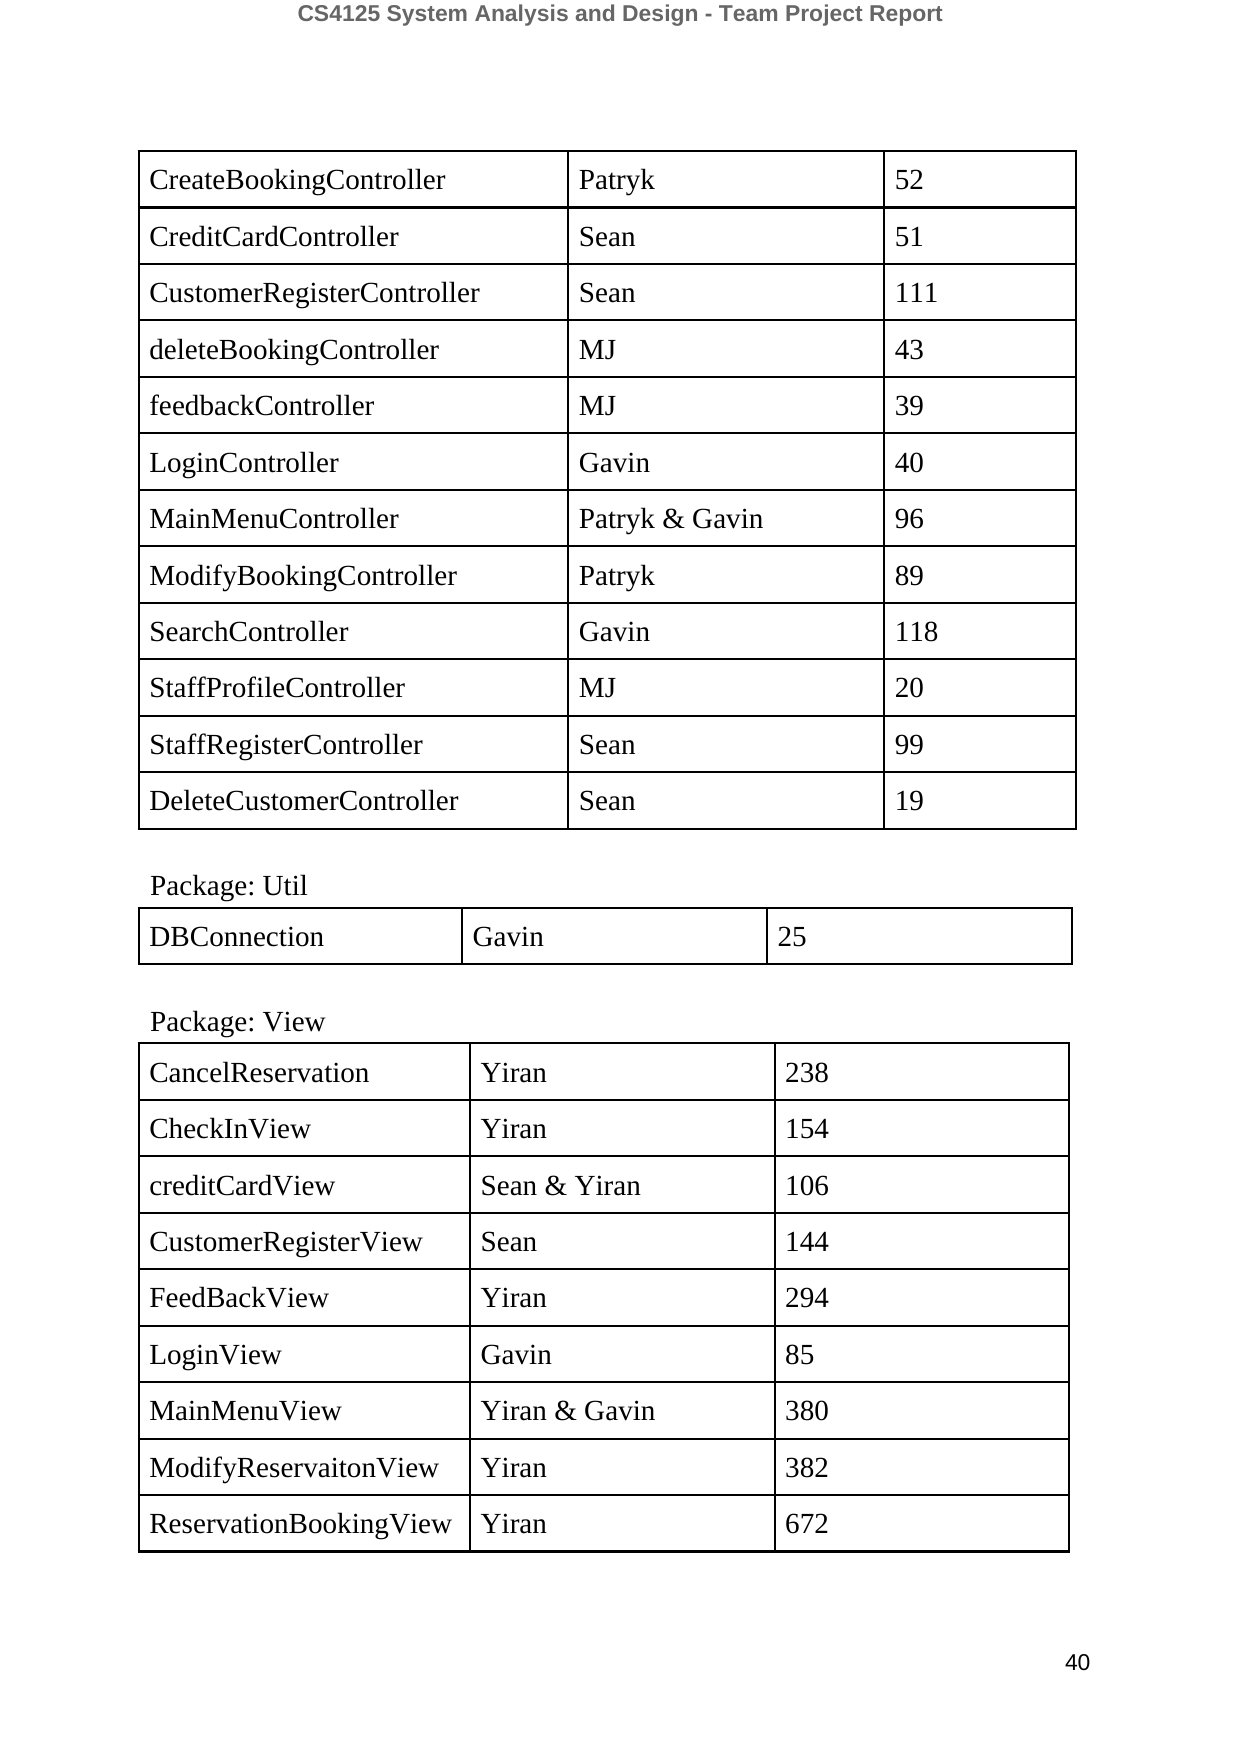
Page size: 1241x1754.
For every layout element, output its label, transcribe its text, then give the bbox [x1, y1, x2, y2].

table_cell StaffProfileController [140, 660, 567, 714]
table_header Gavin [463, 909, 766, 963]
table_cell StaffRegisterController [140, 717, 567, 771]
table_cell 89 [885, 547, 1075, 602]
table_cell 154 [776, 1101, 1068, 1155]
table_cell Sean [471, 1214, 774, 1268]
table_cell ModifyBookingController [140, 547, 567, 602]
table_cell 85 [776, 1327, 1068, 1381]
table_cell Yiran [471, 1270, 774, 1324]
table_cell 144 [776, 1214, 1068, 1268]
table_cell 51 [885, 209, 1075, 263]
table_cell 43 [885, 321, 1075, 376]
table_cell MainMenuView [140, 1383, 469, 1437]
table_cell 106 [776, 1157, 1068, 1212]
table_cell Yiran & Gavin [471, 1383, 774, 1437]
table_cell Gavin [569, 604, 883, 658]
table_cell 672 [776, 1496, 1068, 1550]
table_header DBConnection [140, 909, 461, 963]
table_cell Sean [569, 265, 883, 319]
table_cell Yiran [471, 1101, 774, 1155]
table_cell LoginController [140, 434, 567, 489]
table_cell Sean & Yiran [471, 1157, 774, 1212]
table_cell 96 [885, 491, 1075, 545]
table_cell Yiran [471, 1496, 774, 1550]
text Package: View [150, 1004, 1090, 1037]
table_cell 19 [885, 773, 1075, 827]
table_cell Yiran [471, 1440, 774, 1494]
table_cell 294 [776, 1270, 1068, 1324]
table_cell CustomerRegisterView [140, 1214, 469, 1268]
table_cell LoginView [140, 1327, 469, 1381]
table_cell Sean [569, 717, 883, 771]
table_cell Patryk & Gavin [569, 491, 883, 545]
table_cell MJ [569, 660, 883, 714]
table_cell creditCardView [140, 1157, 469, 1212]
table_header Yiran [471, 1044, 774, 1099]
table_header 238 [776, 1044, 1068, 1099]
text Package: Util [150, 868, 1090, 902]
table_cell Gavin [471, 1327, 774, 1381]
table_cell CreateBookingController [140, 152, 567, 206]
table_cell Patryk [569, 547, 883, 602]
table_cell 39 [885, 378, 1075, 432]
table_cell ModifyReservaitonView [140, 1440, 469, 1494]
table_cell 118 [885, 604, 1075, 658]
table_cell CustomerRegisterController [140, 265, 567, 319]
table_cell 382 [776, 1440, 1068, 1494]
table_header CancelReservation [140, 1044, 469, 1099]
table_cell Patryk [569, 152, 883, 206]
table_cell SearchController [140, 604, 567, 658]
table_cell 20 [885, 660, 1075, 714]
table_cell MJ [569, 321, 883, 376]
table_cell Sean [569, 773, 883, 827]
table_cell 40 [885, 434, 1075, 489]
table_cell CheckInView [140, 1101, 469, 1155]
table_cell Sean [569, 209, 883, 263]
table_cell FeedBackView [140, 1270, 469, 1324]
table_cell MainMenuController [140, 491, 567, 545]
table_cell 52 [885, 152, 1075, 206]
table_cell ReservationBookingView [140, 1496, 469, 1550]
table_cell CreditCardController [140, 209, 567, 263]
table_cell MJ [569, 378, 883, 432]
table_header 25 [768, 909, 1071, 963]
table_cell 380 [776, 1383, 1068, 1437]
table_cell 99 [885, 717, 1075, 771]
table_cell DeleteCustomerController [140, 773, 567, 827]
table_cell feedbackController [140, 378, 567, 432]
table_cell 111 [885, 265, 1075, 319]
table_cell deleteBookingController [140, 321, 567, 376]
table_cell Gavin [569, 434, 883, 489]
